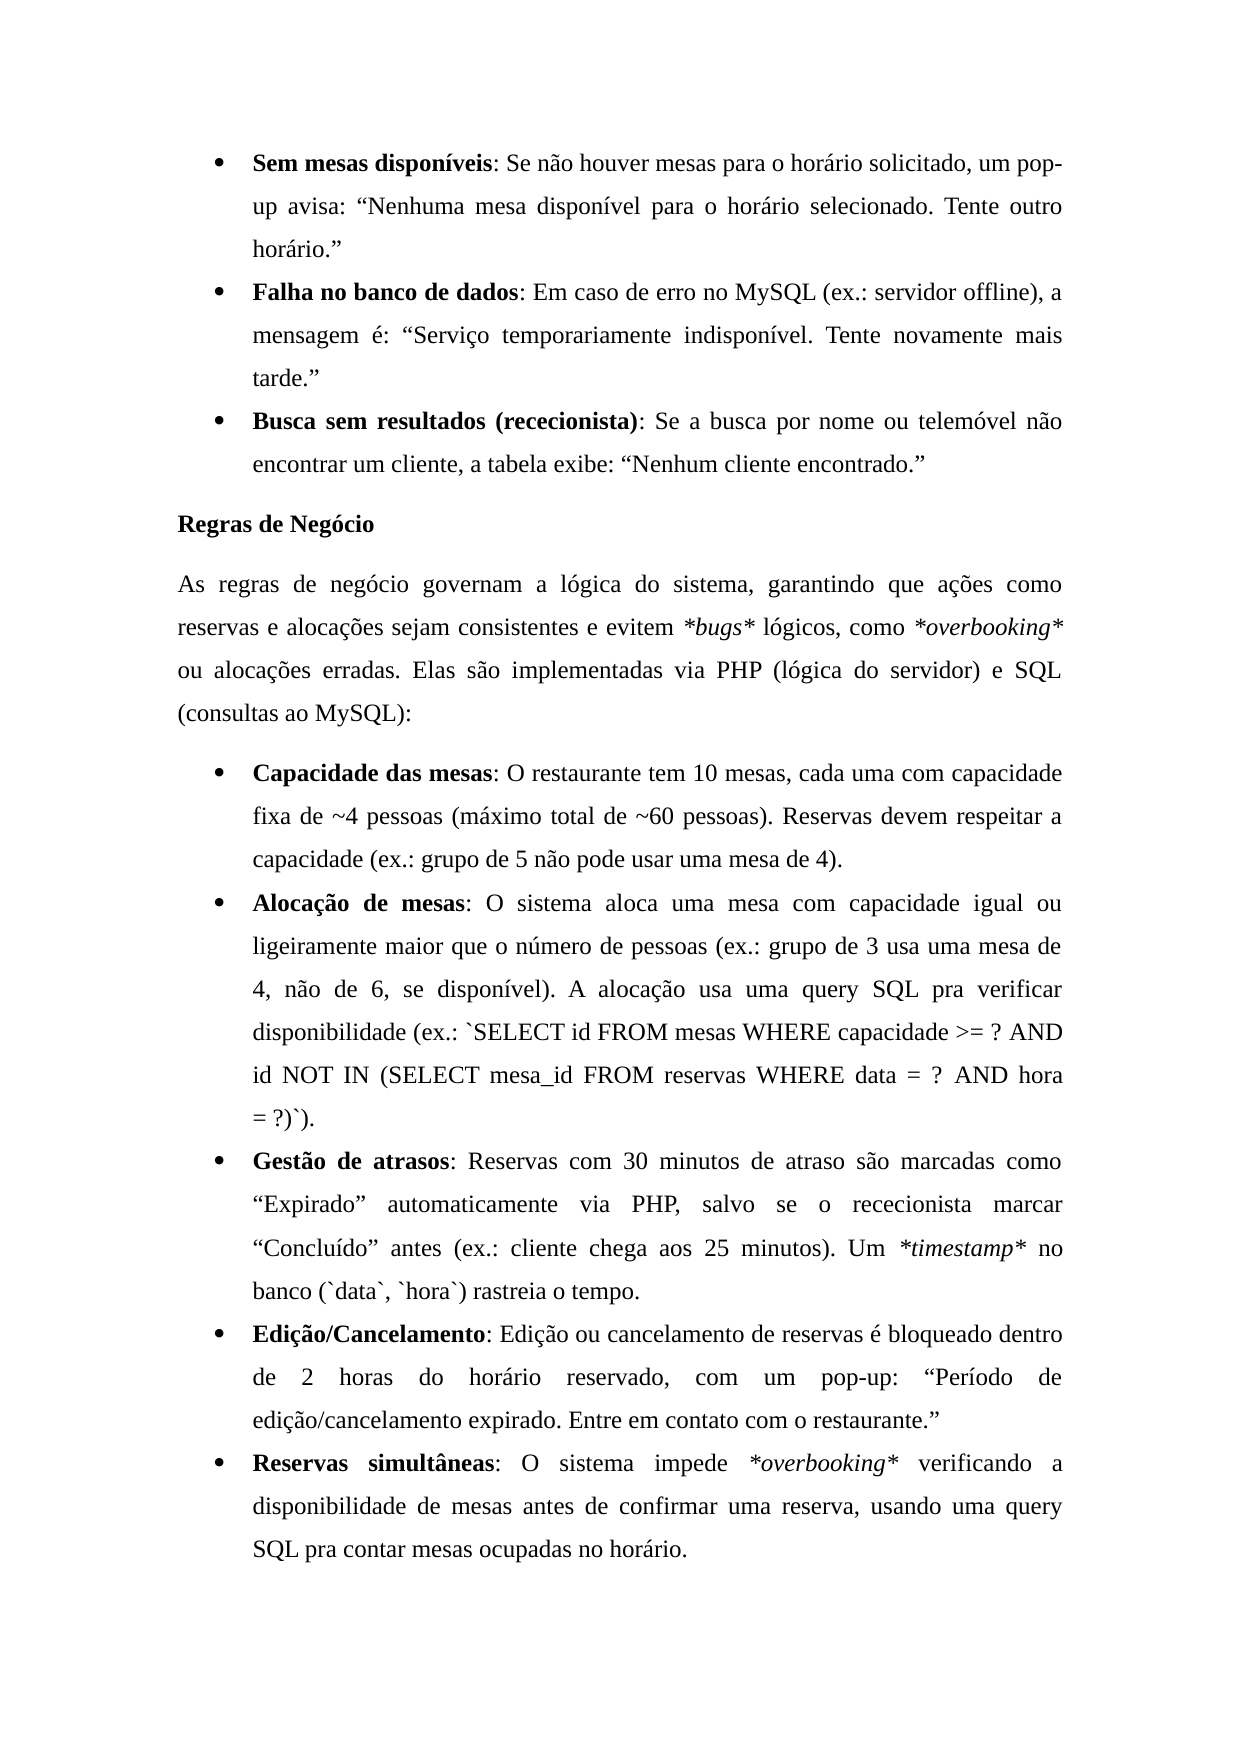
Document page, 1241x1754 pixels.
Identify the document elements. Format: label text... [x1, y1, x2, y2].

list Edição/Cancelamento: Edição ou cancelamento de reservas é bloqueado dentro de 2 horas do horário reservado, com um pop-up: “Período de edição/cancelamento expirado. Entre em contato com o restaurante.” [215, 1319, 1063, 1434]
list Reservas simultâneas: O sistema impede *overbooking* verificando a disponibilidade de mesas antes de confirmar uma reserva, usando uma query SQL pra contar mesas ocupadas no horário. [215, 1448, 1063, 1563]
list Sem mesas disponíveis: Se não houver mesas para o horário solicitado, um pop-up avisa: “Nenhuma mesa disponível para o horário selecionado. Tente outro horário.” [215, 148, 1063, 263]
text Regras de Negócio [177, 509, 1063, 538]
list Gestão de atrasos: Reservas com 30 minutos de atraso são marcadas como “Expirado” automaticamente via PHP, salvo se o rececionista marcar “Concluído” antes (ex.: cliente chega aos 25 minutos). Um *timestamp* no banco (`data`, `hora`) rastreia o tempo. [215, 1146, 1063, 1304]
list Alocação de mesas: O sistema aloca uma mesa com capacidade igual ou ligeiramente maior que o número de pessoas (ex.: grupo de 3 usa uma mesa de 4, não de 6, se disponível). A alocação usa uma query SQL pra verificar disponibilidade (ex.: `SELECT id FROM mesas WHERE capacidade >= ? AND id NOT IN (SELECT mesa_id FROM reservas WHERE data = ? AND hora = ?)`). [215, 888, 1063, 1132]
text As regras de negócio governam a lógica do sistema, garantindo que ações como reservas e alocações sejam consistentes e evitem *bugs* lógicos, como *overbooking* ou alocações erradas. Elas são implementadas via PHP (lógica do servidor) e SQL (consultas ao MySQL): [177, 569, 1063, 727]
list Busca sem resultados (rececionista): Se a busca por nome ou telemóvel não encontrar um cliente, a tabela exibe: “Nenhum cliente encontrado.” [215, 406, 1063, 478]
list Capacidade das mesas: O restaurante tem 10 mesas, cada uma com capacidade fixa de ~4 pessoas (máximo total de ~60 pessoas). Reservas devem respeitar a capacidade (ex.: grupo de 5 não pode usar uma mesa de 4). [215, 758, 1063, 873]
list Falha no banco de dados: Em caso de erro no MySQL (ex.: servidor offline), a mensagem é: “Serviço temporariamente indisponível. Tente novamente mais tarde.” [215, 277, 1063, 392]
